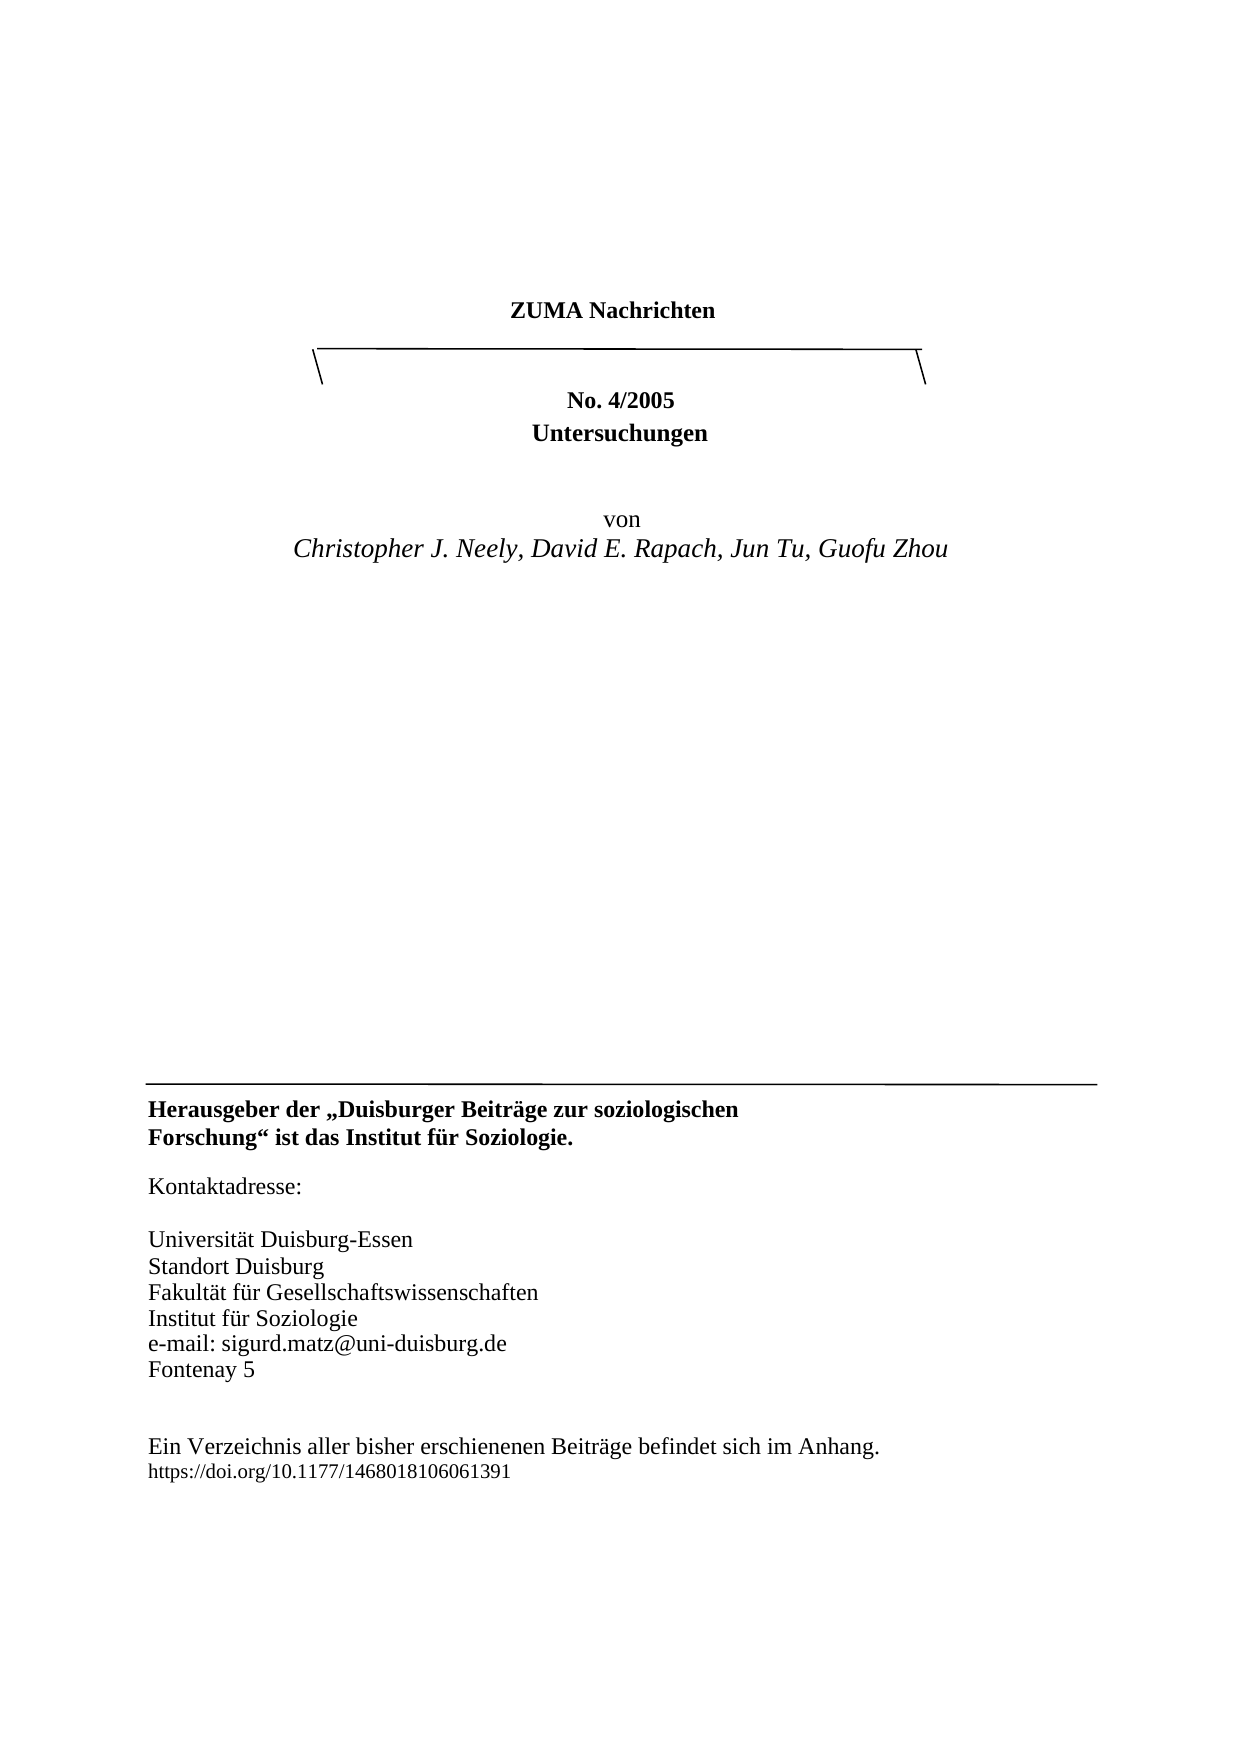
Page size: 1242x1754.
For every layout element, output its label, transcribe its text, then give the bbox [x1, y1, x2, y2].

text No. 4/2005 [148, 386, 1094, 414]
text Herausgeber der „Duisburger Beiträge zur soziologischen Forschung“ ist das Institut für Soziologie. [148, 1096, 837, 1150]
text Christopher J. Neely, David E. Rapach, Jun Tu, Guofu Zhou [148, 533, 1094, 564]
text Untersuchungen [148, 418, 1092, 446]
text Fontenay 5 [148, 1357, 443, 1383]
text Fakultät für Gesellschaftswissenschaften [148, 1280, 1092, 1306]
text Ein Verzeichnis aller bisher erschienenen Beiträge befindet sich im Anhang. [148, 1432, 1092, 1459]
text https://doi.org/10.1177/1468018106061391 [148, 1459, 1092, 1483]
text Universität Duisburg-Essen [148, 1225, 1092, 1253]
text von [148, 504, 1096, 533]
text Standort Duisburg [148, 1253, 1092, 1280]
text ZUMA Nachrichten [148, 297, 1077, 324]
text e-mail: sigurd.matz@uni-duisburg.de [148, 1332, 1092, 1357]
text Institut für Soziologie [148, 1306, 1092, 1332]
text Kontaktadresse: [148, 1172, 1092, 1199]
